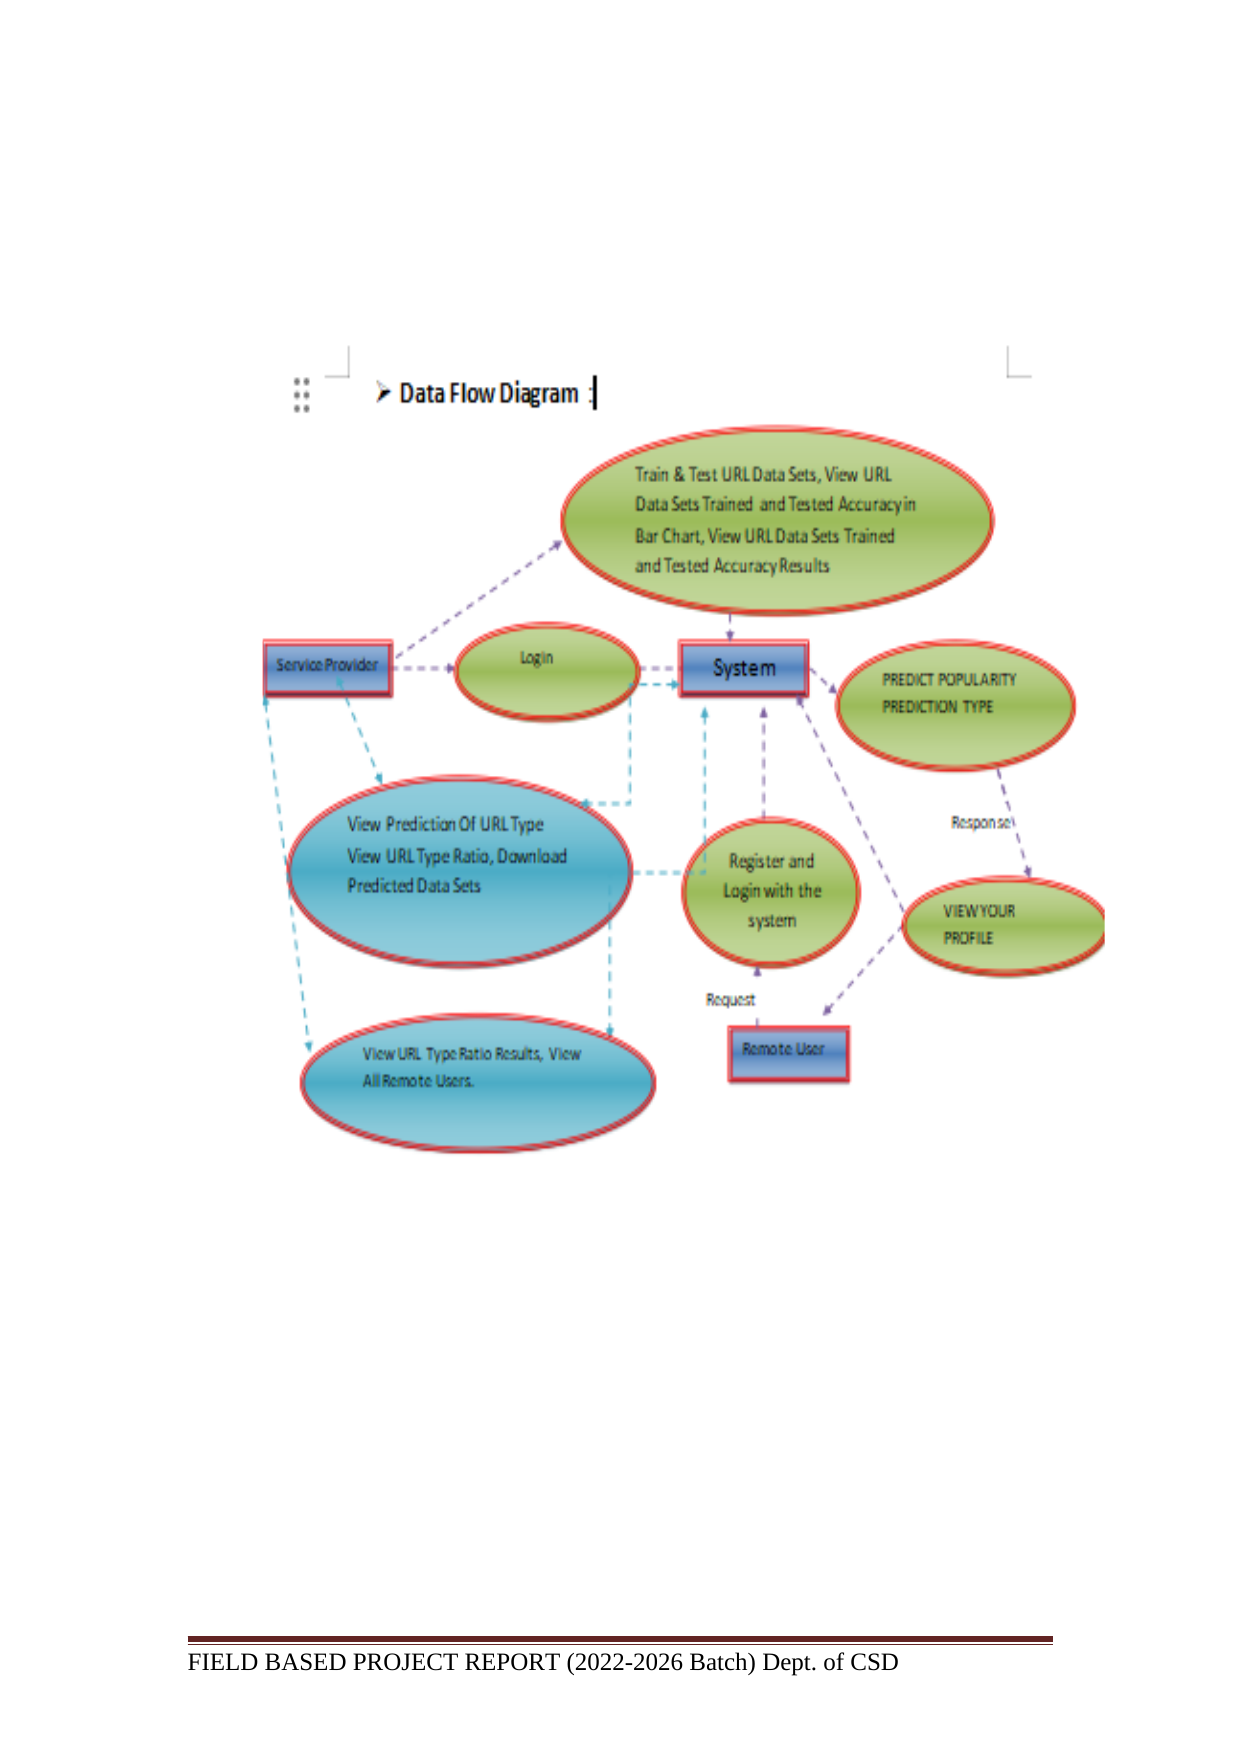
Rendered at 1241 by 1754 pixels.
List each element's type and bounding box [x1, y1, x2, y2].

picture [262, 258, 1105, 1260]
